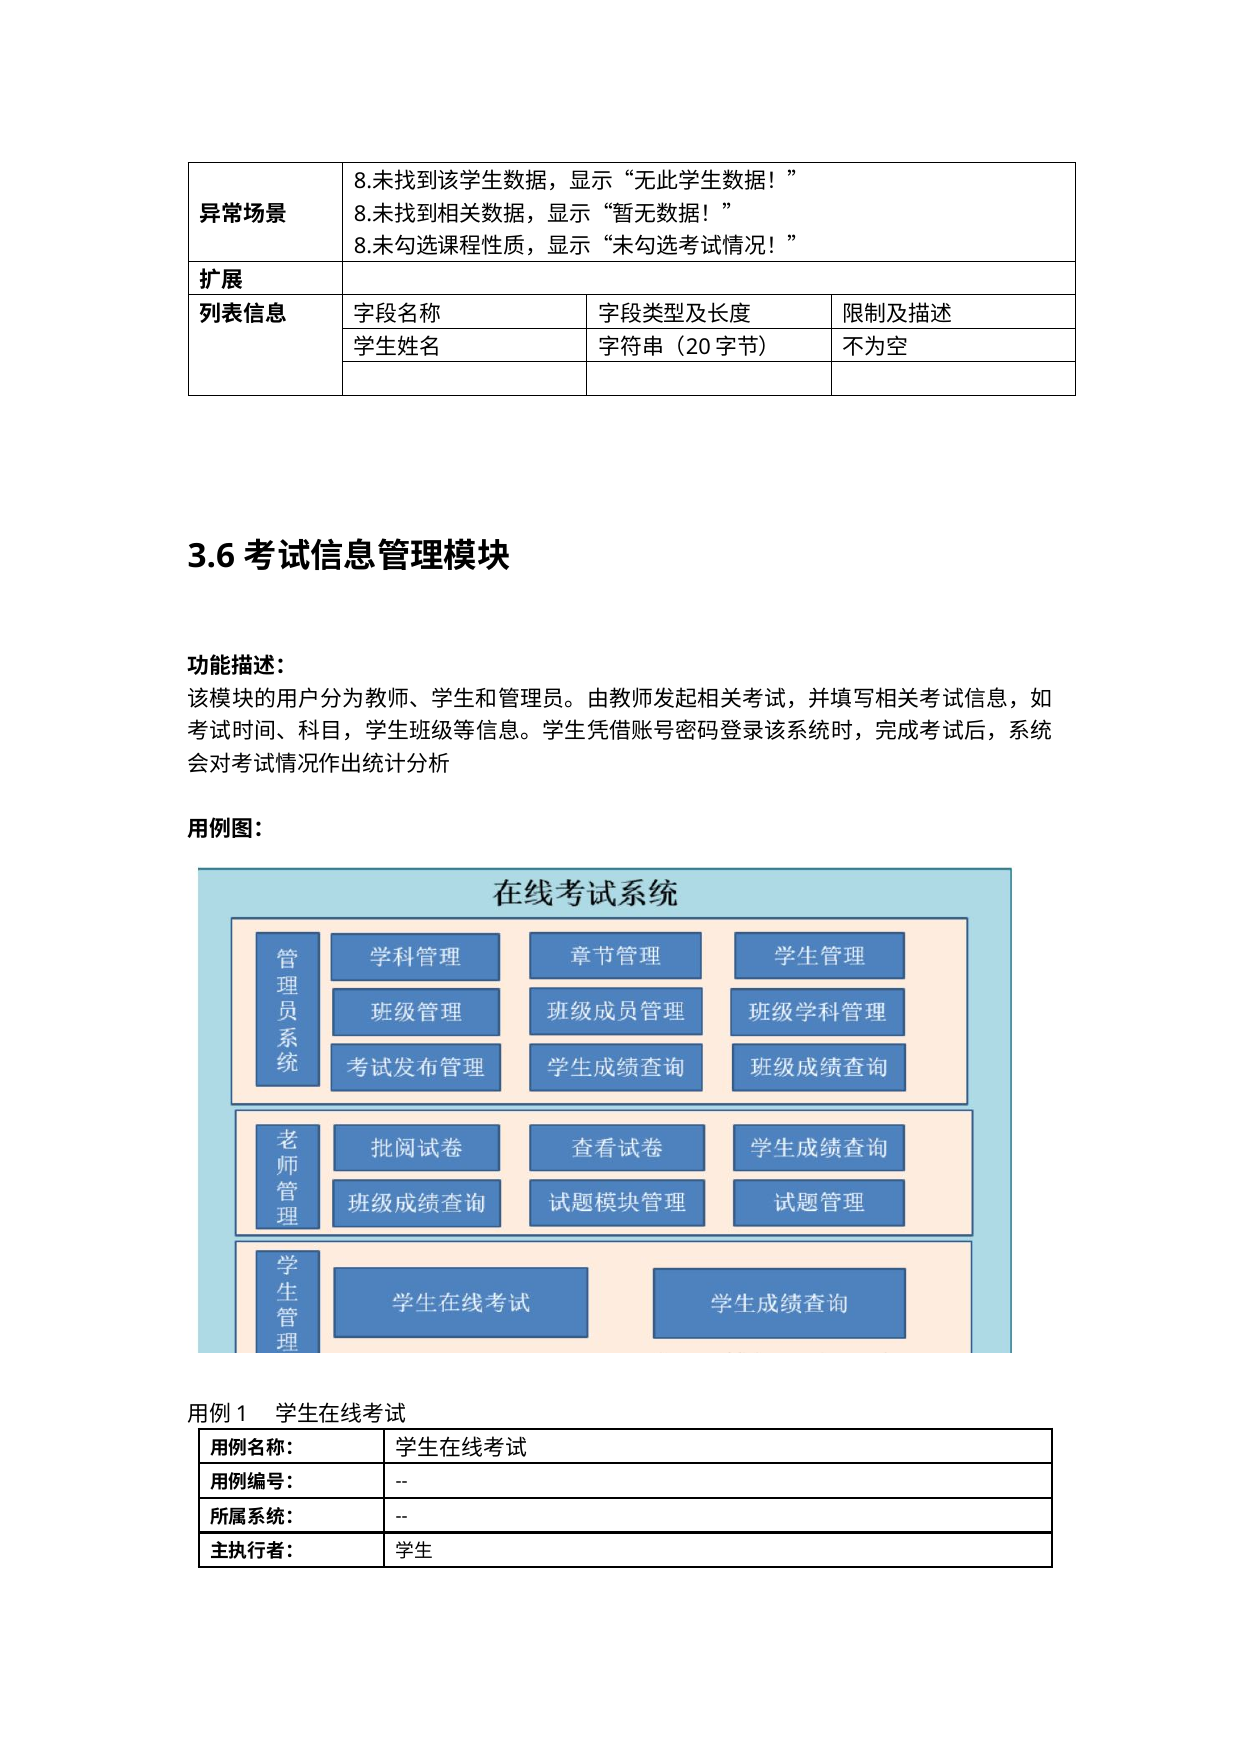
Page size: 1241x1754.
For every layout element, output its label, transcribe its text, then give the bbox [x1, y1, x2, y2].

table_cell 限制及描述 [832, 295, 1075, 328]
picture [187, 853, 1052, 1353]
table_cell 字段类型及长度 [587, 295, 831, 328]
text 该模块的用户分为教师、学生和管理员。由教师发起相关考试，并填写相关考试信息，如考试时间、科目，学生班级等信息。学生凭借账号密码登录该系统时，完成考试后，系统会对考试情况作出统计分析 [187, 680, 1053, 778]
table_cell 列表信息 [189, 295, 342, 395]
table_cell -- [385, 1499, 1051, 1531]
table_cell [343, 362, 586, 395]
table_header 用例名称： [200, 1430, 383, 1462]
table_cell 学生 [385, 1534, 1051, 1566]
table_cell 字符串（20字节） [587, 329, 831, 361]
table_cell 用例编号： [200, 1464, 383, 1497]
table_cell 字段名称 [343, 295, 586, 328]
table_cell 主执行者： [200, 1534, 383, 1566]
table_header 学生在线考试 [385, 1430, 1051, 1462]
table_cell [343, 262, 1075, 294]
text 用例图： [187, 810, 1053, 843]
table_cell 异常场景 [189, 163, 342, 261]
table_cell 不为空 [832, 329, 1075, 361]
table_cell 学生姓名 [343, 329, 586, 361]
text 功能描述： [187, 648, 1053, 680]
table_cell -- [385, 1464, 1051, 1497]
text 用例1 学生在线考试 [187, 1395, 1053, 1428]
subtitle 3.6 考试信息管理模块 [187, 520, 1053, 585]
table_cell [832, 362, 1075, 395]
table_cell 8.未找到该学生数据，显示“无此学生数据！” 8.未找到相关数据，显示“暂无数据！” 8.未勾选课程性质，显示“未勾选考试情况！” [343, 163, 1075, 261]
table_cell 所属系统： [200, 1499, 383, 1531]
table_cell 扩展 [189, 262, 342, 294]
table_cell [587, 362, 831, 395]
